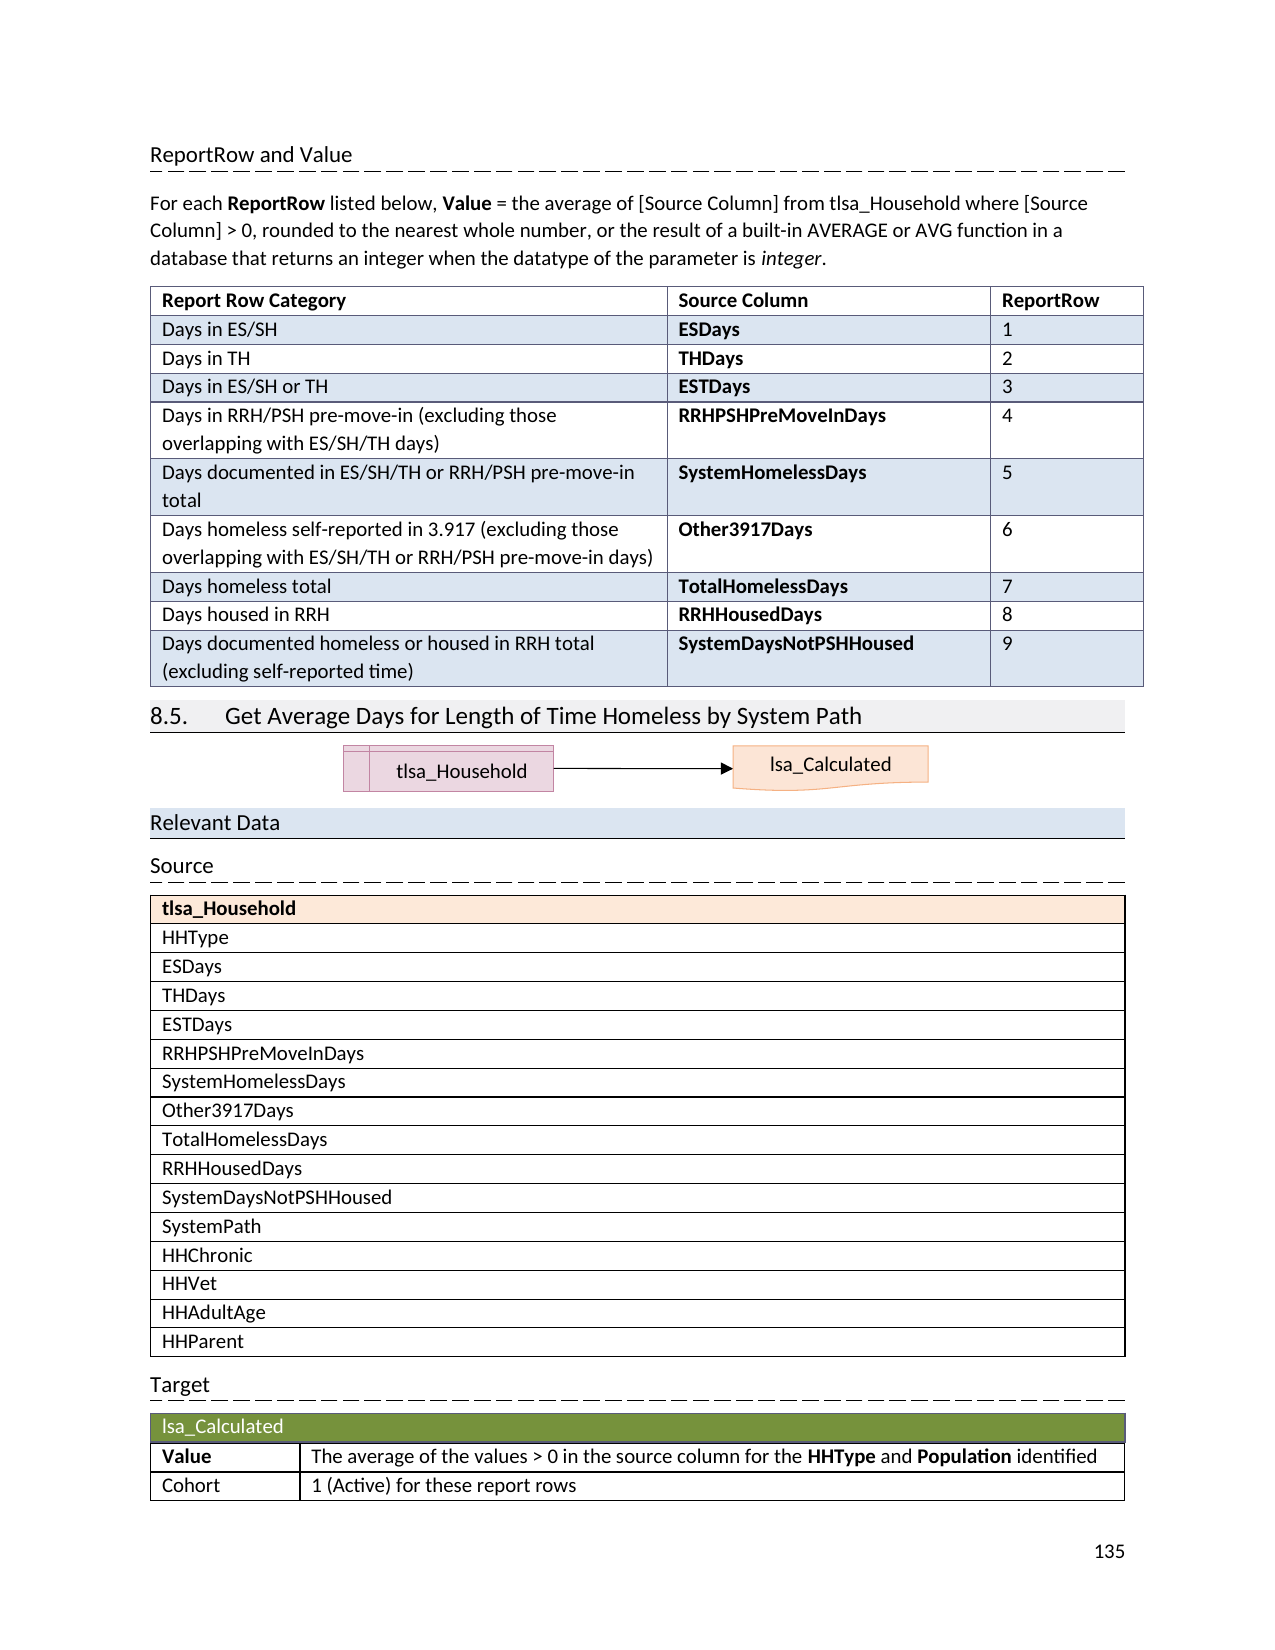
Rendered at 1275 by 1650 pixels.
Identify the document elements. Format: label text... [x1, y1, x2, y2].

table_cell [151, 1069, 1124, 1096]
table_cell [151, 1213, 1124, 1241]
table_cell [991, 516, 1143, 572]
subtitle ReportRow and Value [150, 141, 1125, 172]
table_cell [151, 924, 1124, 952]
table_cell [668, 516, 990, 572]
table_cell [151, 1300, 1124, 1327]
subtitle Get Average Days for Length of Time Homeless by System Path [150, 700, 1125, 732]
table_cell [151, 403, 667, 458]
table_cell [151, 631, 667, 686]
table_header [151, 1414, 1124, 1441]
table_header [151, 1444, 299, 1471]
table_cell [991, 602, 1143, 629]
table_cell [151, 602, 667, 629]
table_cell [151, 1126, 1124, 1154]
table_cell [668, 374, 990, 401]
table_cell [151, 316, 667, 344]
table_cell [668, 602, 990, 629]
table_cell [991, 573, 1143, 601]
subtitle Source [150, 852, 1125, 883]
subtitle Relevant Data [150, 808, 1125, 838]
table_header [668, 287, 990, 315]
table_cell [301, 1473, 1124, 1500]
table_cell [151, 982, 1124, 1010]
subtitle Target [150, 1370, 1125, 1401]
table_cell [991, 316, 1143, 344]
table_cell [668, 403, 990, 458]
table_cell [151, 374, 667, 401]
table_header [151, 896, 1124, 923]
text For each ReportRow listed below, Value = the average of [Source Column] from tlsa_Household where [Source Column] > 0, rounded to the nearest whole number, or the result of a built-in AVERAGE or AVG function in a database that returns an integer when the datatype of the parameter is integer. [150, 190, 1125, 271]
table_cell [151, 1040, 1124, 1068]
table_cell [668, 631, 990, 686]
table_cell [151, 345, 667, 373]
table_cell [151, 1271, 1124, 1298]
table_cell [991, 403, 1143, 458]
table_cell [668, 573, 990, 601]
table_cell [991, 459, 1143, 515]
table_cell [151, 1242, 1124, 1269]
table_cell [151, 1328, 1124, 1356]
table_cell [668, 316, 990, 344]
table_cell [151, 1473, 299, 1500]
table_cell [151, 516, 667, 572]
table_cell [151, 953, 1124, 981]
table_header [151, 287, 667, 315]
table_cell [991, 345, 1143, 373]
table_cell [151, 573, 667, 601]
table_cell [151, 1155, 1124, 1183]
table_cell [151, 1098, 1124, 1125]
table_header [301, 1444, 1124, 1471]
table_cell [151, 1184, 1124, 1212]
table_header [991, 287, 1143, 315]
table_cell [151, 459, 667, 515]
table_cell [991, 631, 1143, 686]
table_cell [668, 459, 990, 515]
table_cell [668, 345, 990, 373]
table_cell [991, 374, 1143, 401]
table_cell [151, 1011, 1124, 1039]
